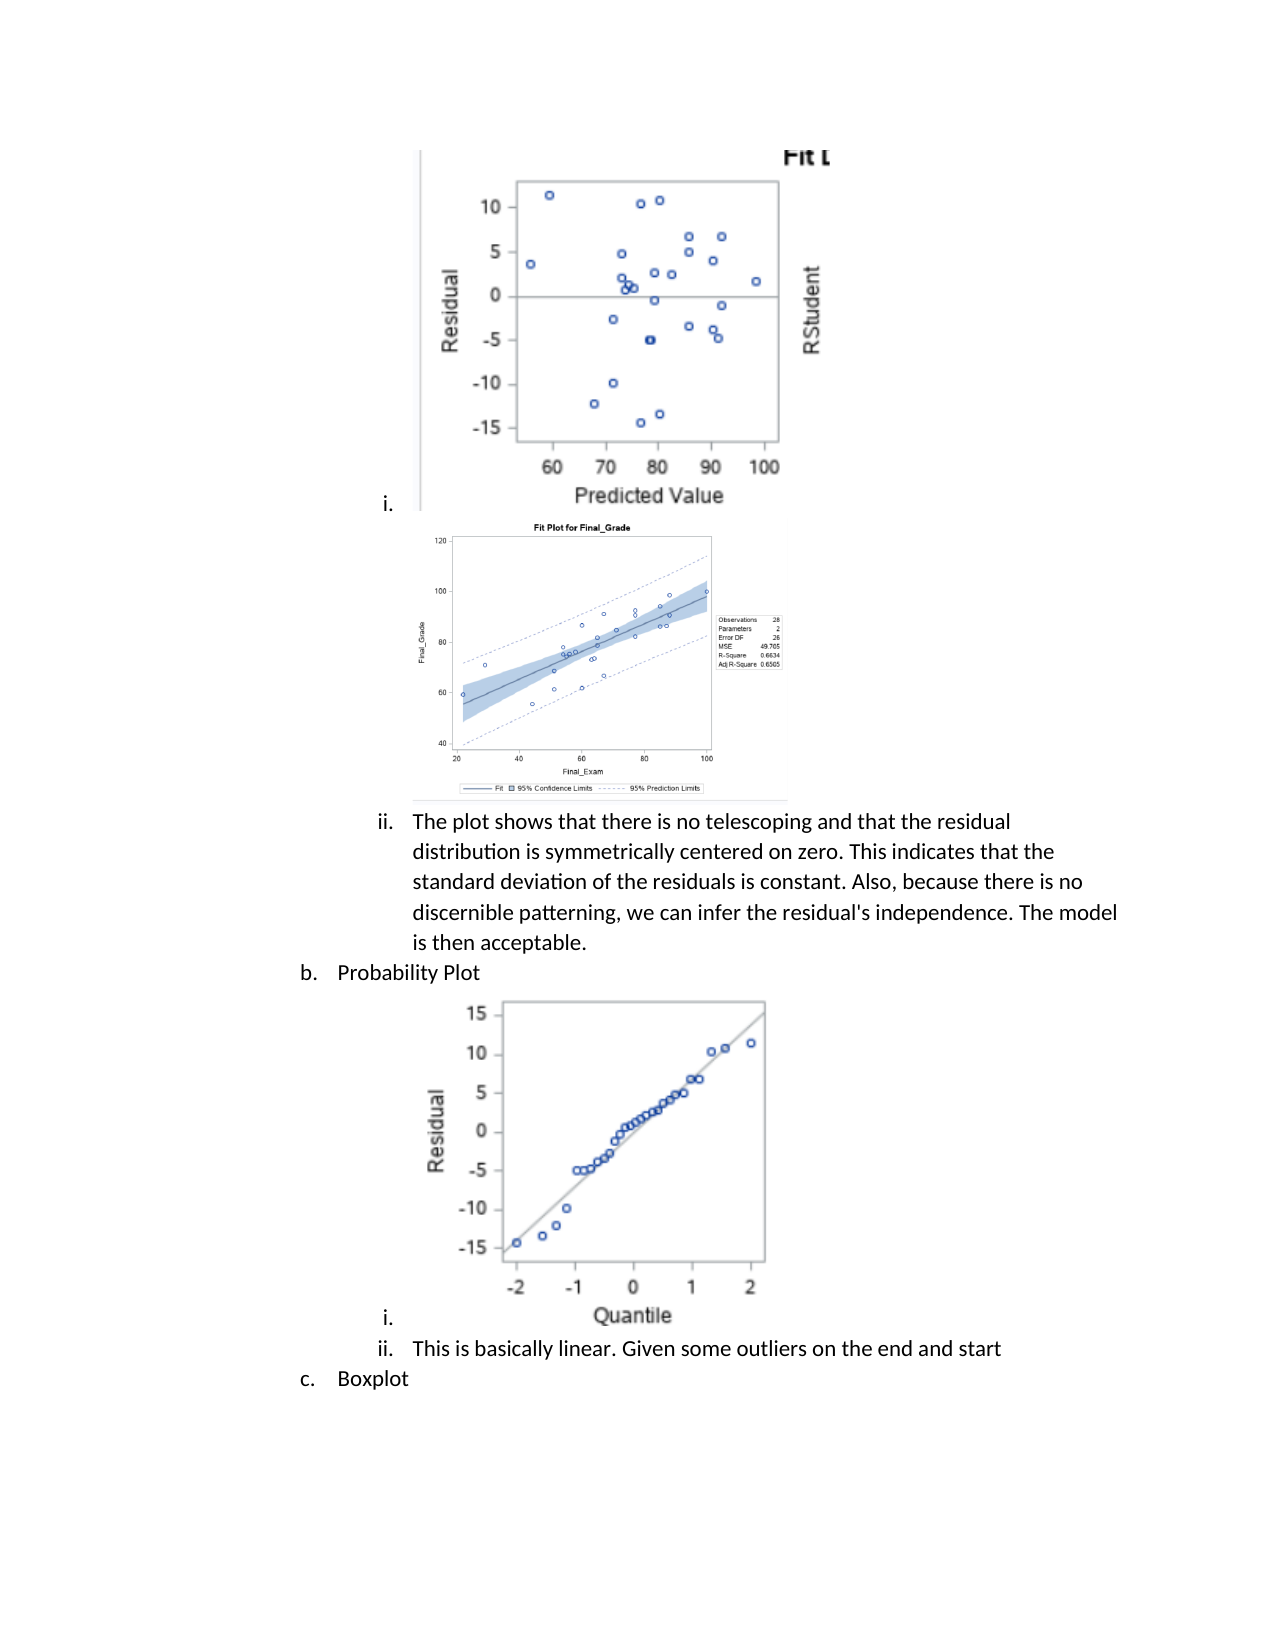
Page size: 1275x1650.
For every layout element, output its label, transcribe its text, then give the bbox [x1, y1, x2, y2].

list The plot shows that there is no telescoping and that the residual distribution is symmetrically centered on zero. This indicates that the standard deviation of the residuals is constant. Also, because there is no discernible patterning, we can infer the residual's independence. The model is then acceptable. [394, 807, 1125, 956]
picture [412, 988, 785, 1326]
picture [412, 518, 788, 805]
list This is basically linear. Given some outliers on the end and start [394, 1334, 1125, 1362]
list Probability Plot [300, 958, 1125, 986]
list Boxplot [300, 1364, 1125, 1392]
picture [412, 150, 830, 511]
